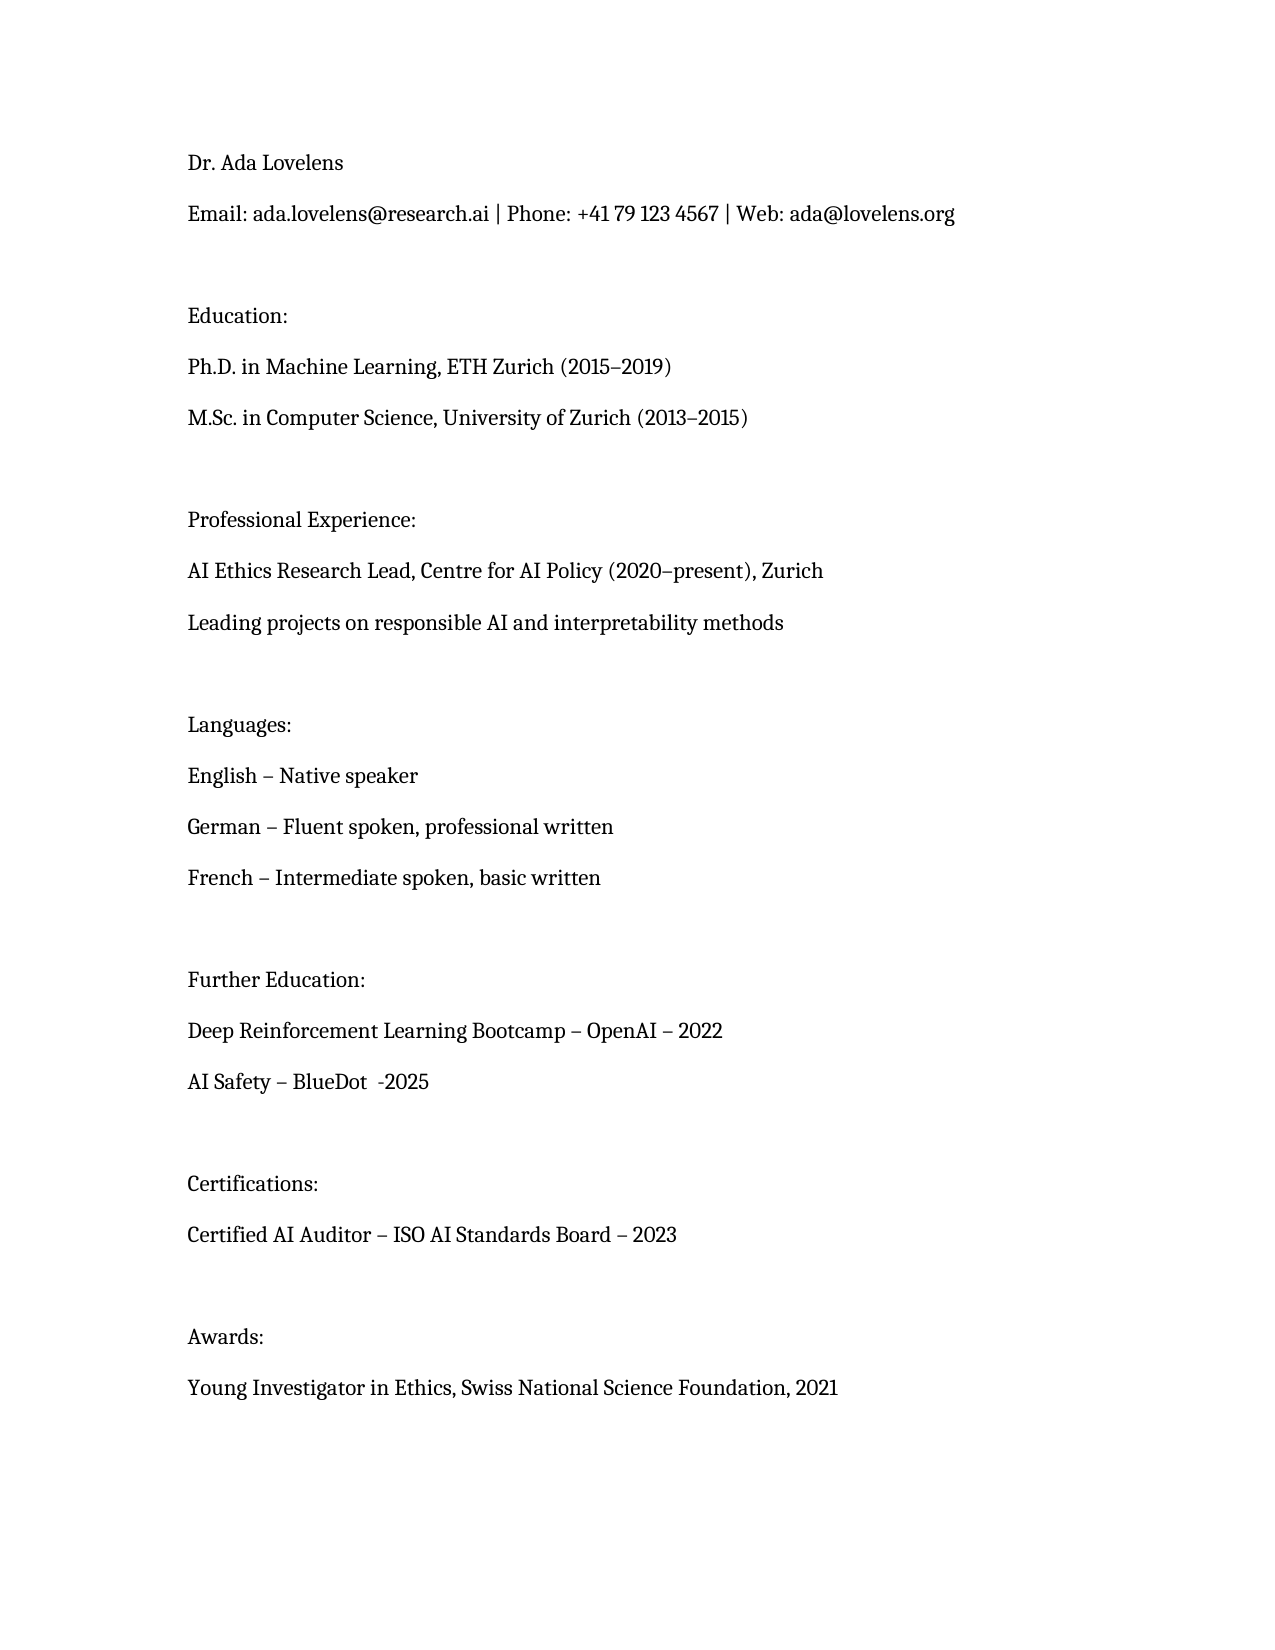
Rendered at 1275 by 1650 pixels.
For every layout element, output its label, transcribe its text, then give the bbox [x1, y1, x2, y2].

text Ph.D. in Machine Learning, ETH Zurich (2015–2019) [187, 354, 1087, 381]
text German – Fluent spoken, professional written [187, 813, 1087, 840]
text Dr. Ada Lovelens [187, 150, 1087, 176]
text English – Native speaker [187, 762, 1087, 789]
text AI Ethics Research Lead, Centre for AI Policy (2020–present), Zurich [187, 558, 1087, 585]
text Leading projects on responsible AI and interpretability methods [187, 609, 1087, 636]
text Young Investigator in Ethics, Swiss National Science Foundation, 2021 [187, 1375, 1087, 1401]
text French – Intermediate spoken, basic written [187, 864, 1087, 891]
text Professional Experience: [187, 507, 1087, 534]
text Certified AI Auditor – ISO AI Standards Board – 2023 [187, 1222, 1087, 1248]
text Certifications: [187, 1171, 1087, 1197]
text Education: [187, 303, 1087, 329]
text AI Safety – BlueDot -2025 [187, 1069, 1087, 1095]
text Awards: [187, 1324, 1087, 1350]
text M.Sc. in Computer Science, University of Zurich (2013–2015) [187, 405, 1087, 432]
text Email: ada.lovelens@research.ai | Phone: +41 79 123 4567 | Web: ada@lovelens.org [187, 201, 1087, 227]
text Further Education: [187, 967, 1087, 993]
text Deep Reinforcement Learning Bootcamp – OpenAI – 2022 [187, 1018, 1087, 1044]
text Languages: [187, 711, 1087, 738]
